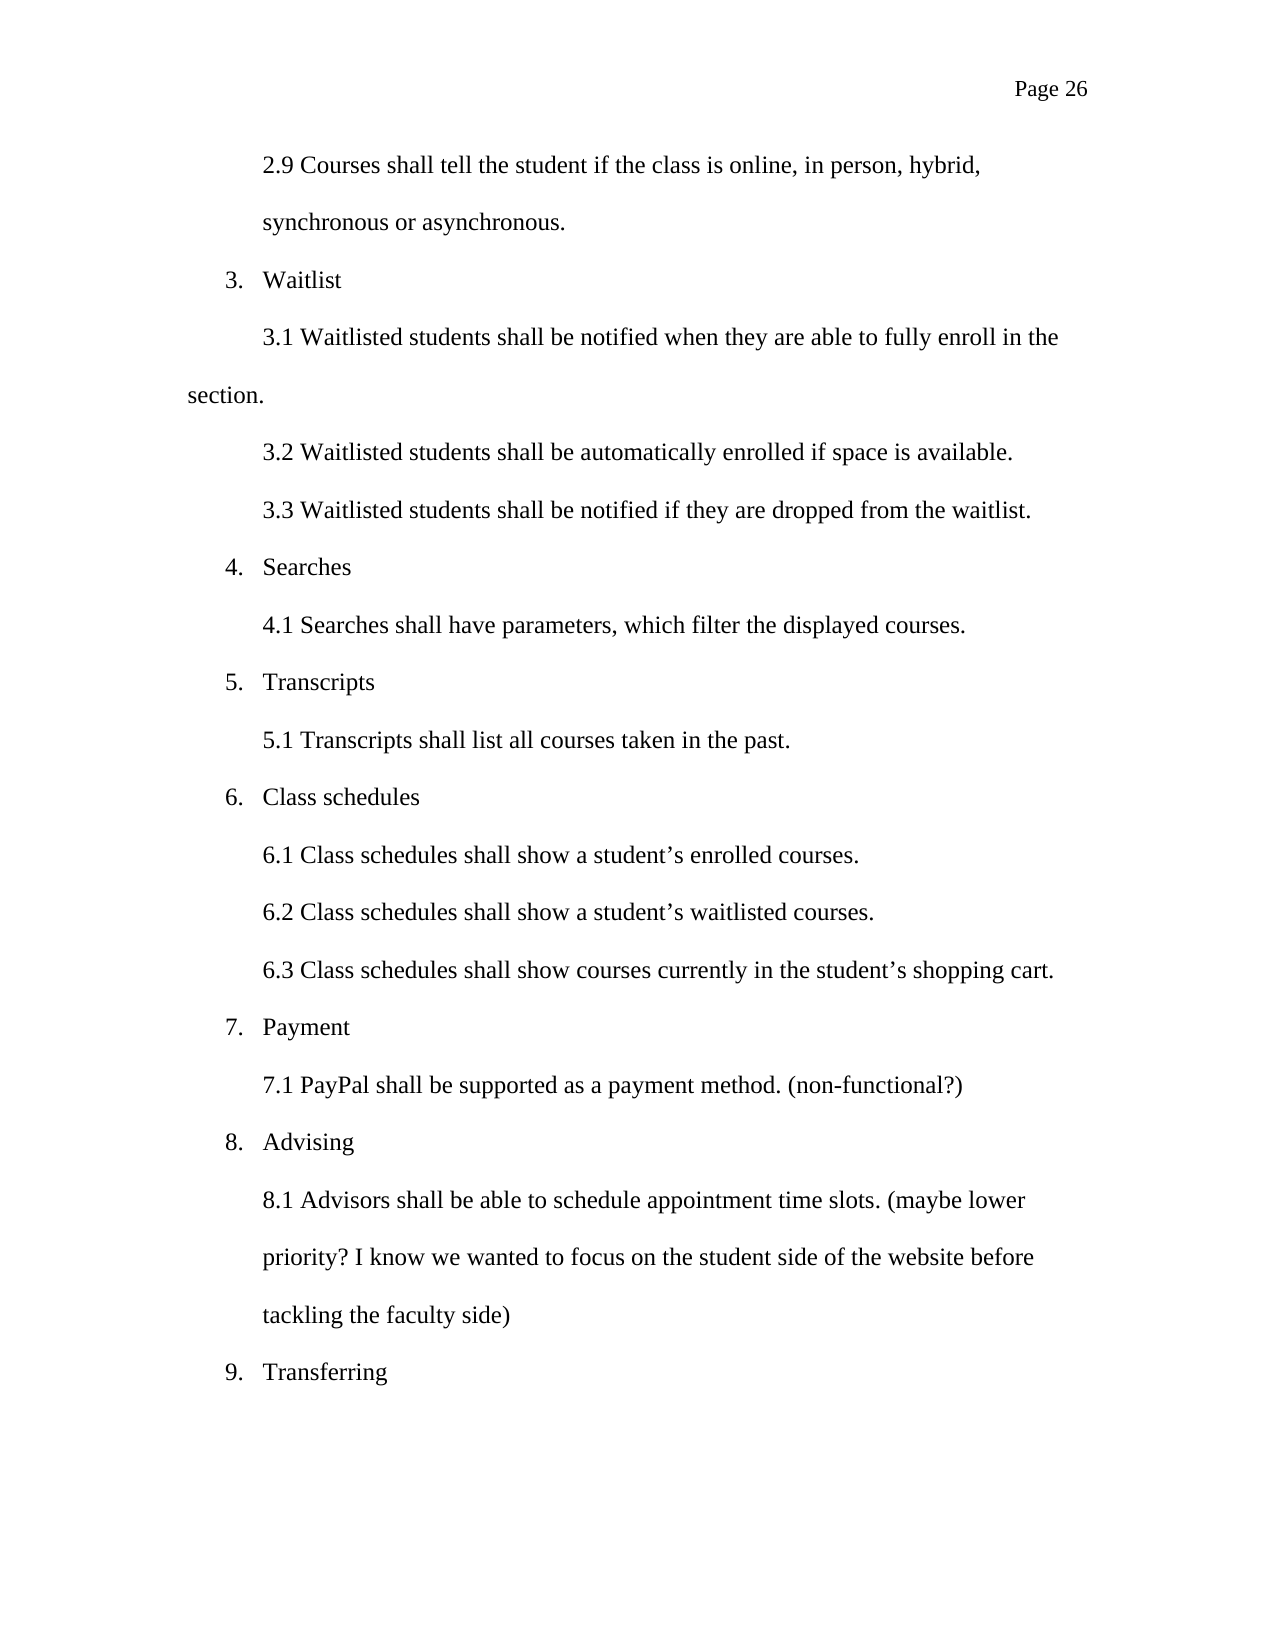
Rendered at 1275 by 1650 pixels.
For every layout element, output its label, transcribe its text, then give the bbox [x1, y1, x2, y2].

list Waitlist [225, 265, 1087, 294]
text 2.9 Courses shall tell the student if the class is online, in person, hybrid, synchronous or asynchronous. [262, 150, 1087, 236]
list Advising [225, 1127, 1087, 1156]
text 3.1 Waitlisted students shall be notified when they are able to fully enroll in the section. [187, 322, 1087, 409]
text 3.2 Waitlisted students shall be automatically enrolled if space is available. [187, 437, 1087, 466]
text 5.1 Transcripts shall list all courses taken in the past. [262, 725, 1087, 754]
text 3.3 Waitlisted students shall be notified if they are dropped from the waitlist. [187, 495, 1087, 524]
list Searches [225, 552, 1087, 581]
text 7.1 PayPal shall be supported as a payment method. (non-functional?) [262, 1070, 1087, 1099]
text 8.1 Advisors shall be able to schedule appointment time slots. (maybe lower priority? I know we wanted to focus on the student side of the website before tackling the faculty side) [262, 1185, 1087, 1329]
text 6.1 Class schedules shall show a student’s enrolled courses. [262, 840, 1087, 869]
list Transcripts [225, 667, 1087, 696]
text 6.2 Class schedules shall show a student’s waitlisted courses. [262, 897, 1087, 926]
text 6.3 Class schedules shall show courses currently in the student’s shopping cart. [262, 955, 1087, 984]
text 4.1 Searches shall have parameters, which filter the displayed courses. [262, 610, 1087, 639]
list Class schedules [225, 782, 1087, 811]
list Payment [225, 1012, 1087, 1041]
list Transferring [225, 1357, 1087, 1386]
